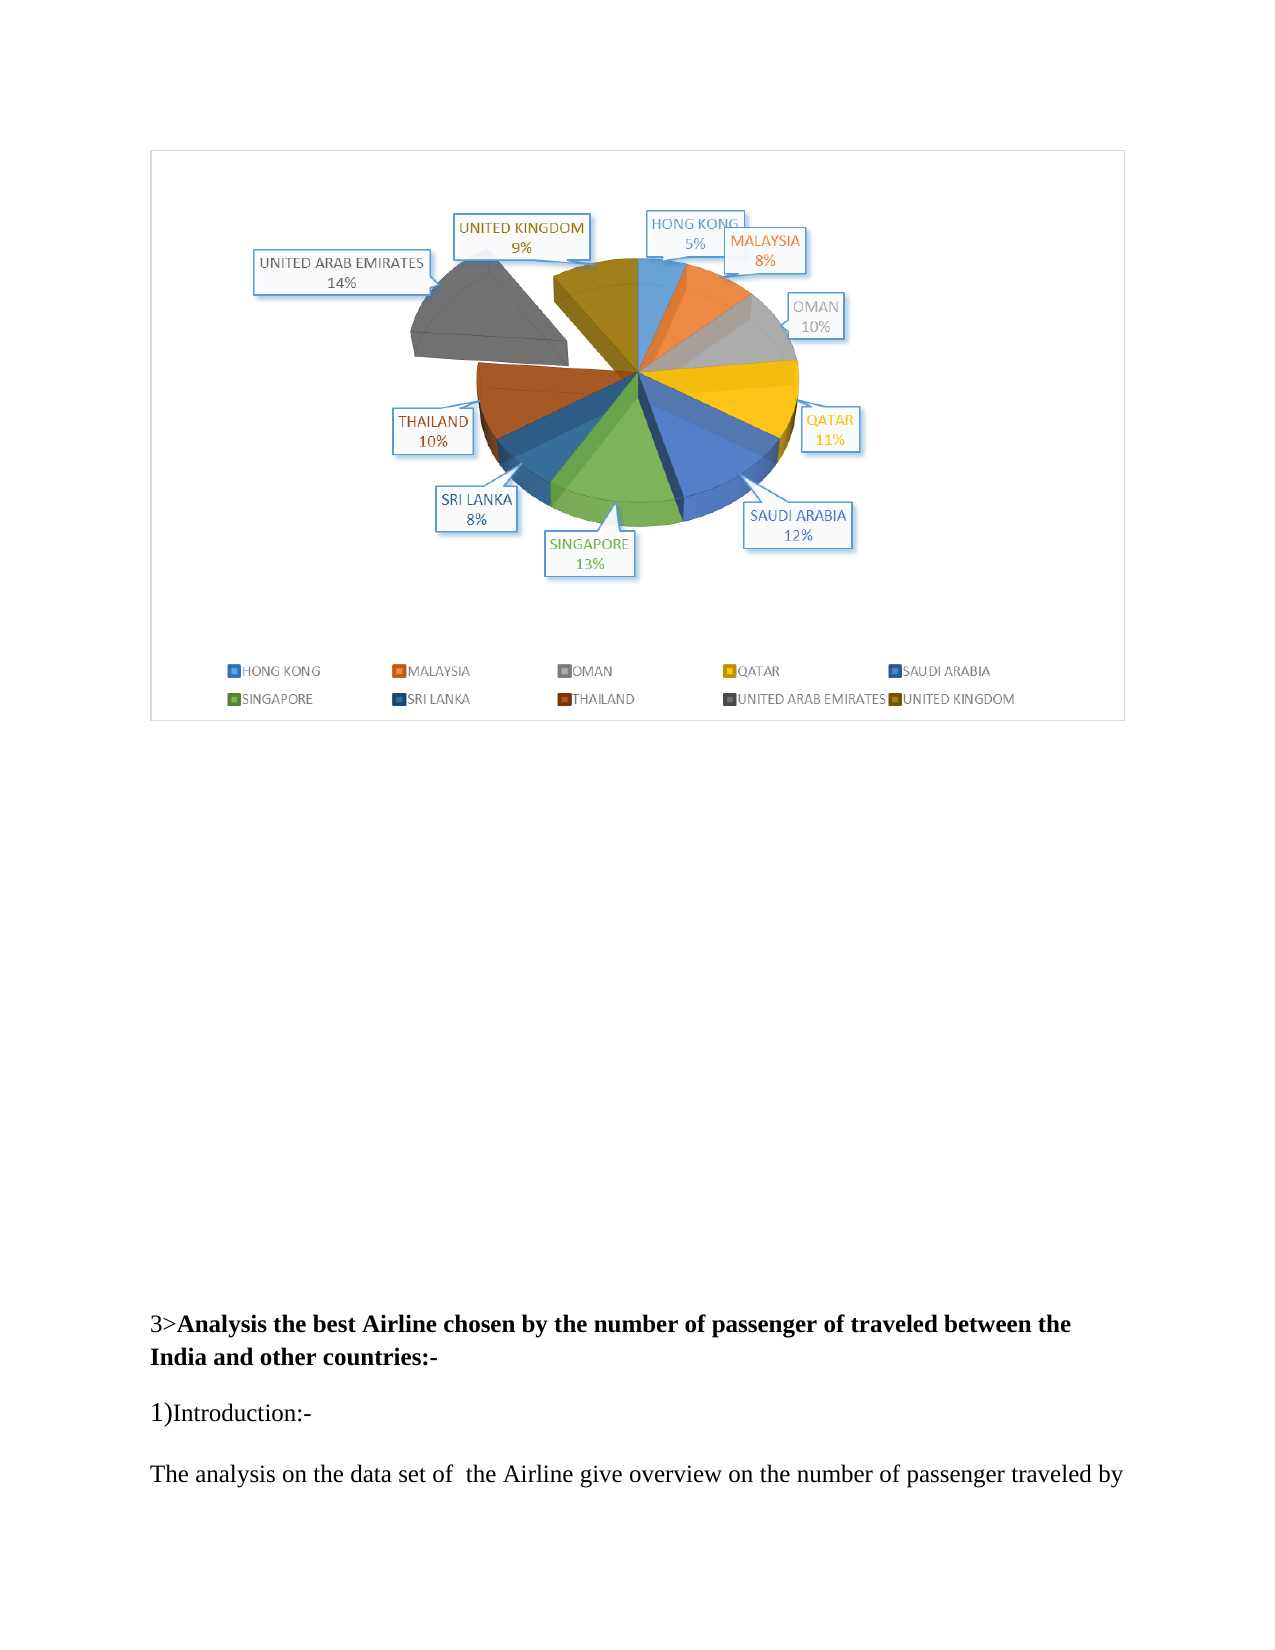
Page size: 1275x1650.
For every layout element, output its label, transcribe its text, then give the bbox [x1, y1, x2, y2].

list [150, 1459, 1125, 1487]
list Analysis the best Airline chosen by the number of passenger of traveled between the India and other countries:- [150, 1309, 1125, 1371]
list 1)Introduction:- [150, 1396, 1125, 1427]
picture [150, 150, 1125, 721]
